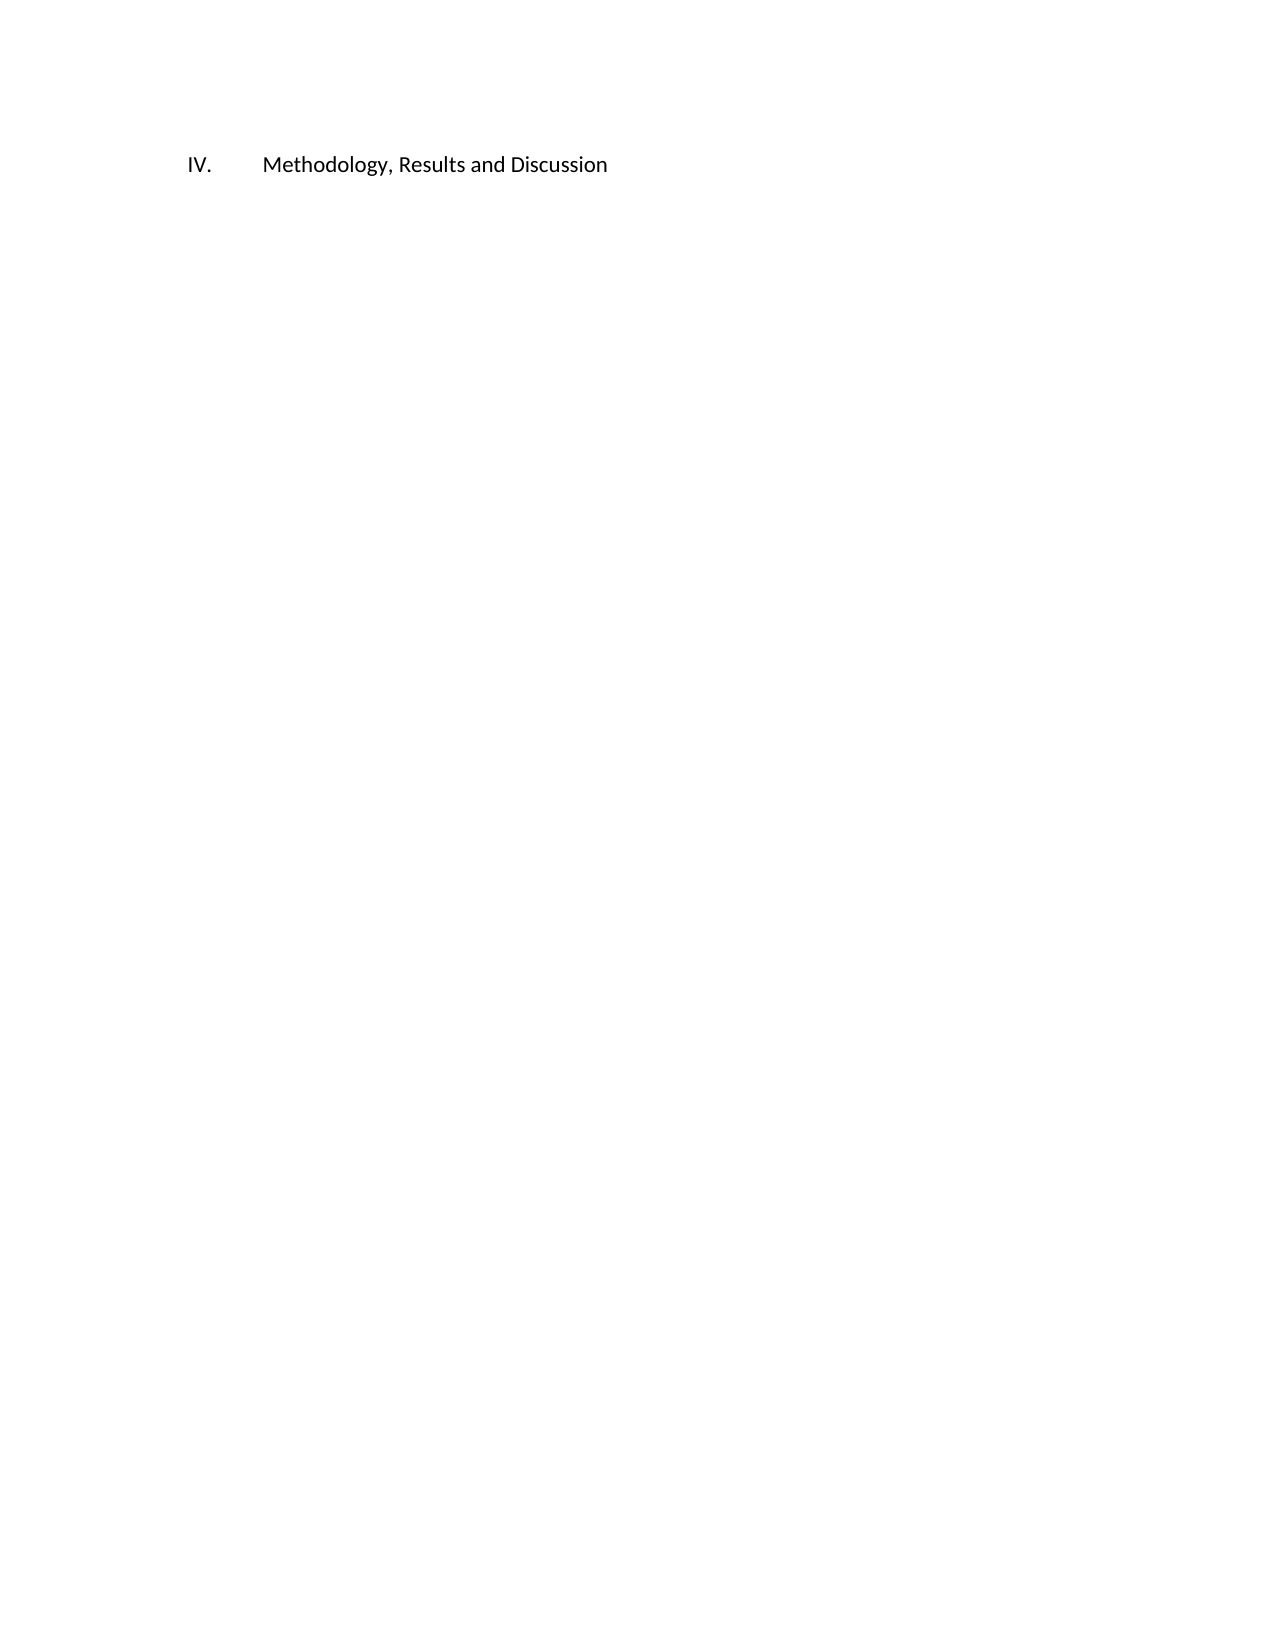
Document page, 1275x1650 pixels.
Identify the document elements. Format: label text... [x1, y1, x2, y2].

list Methodology, Results and Discussion [187, 150, 1125, 178]
